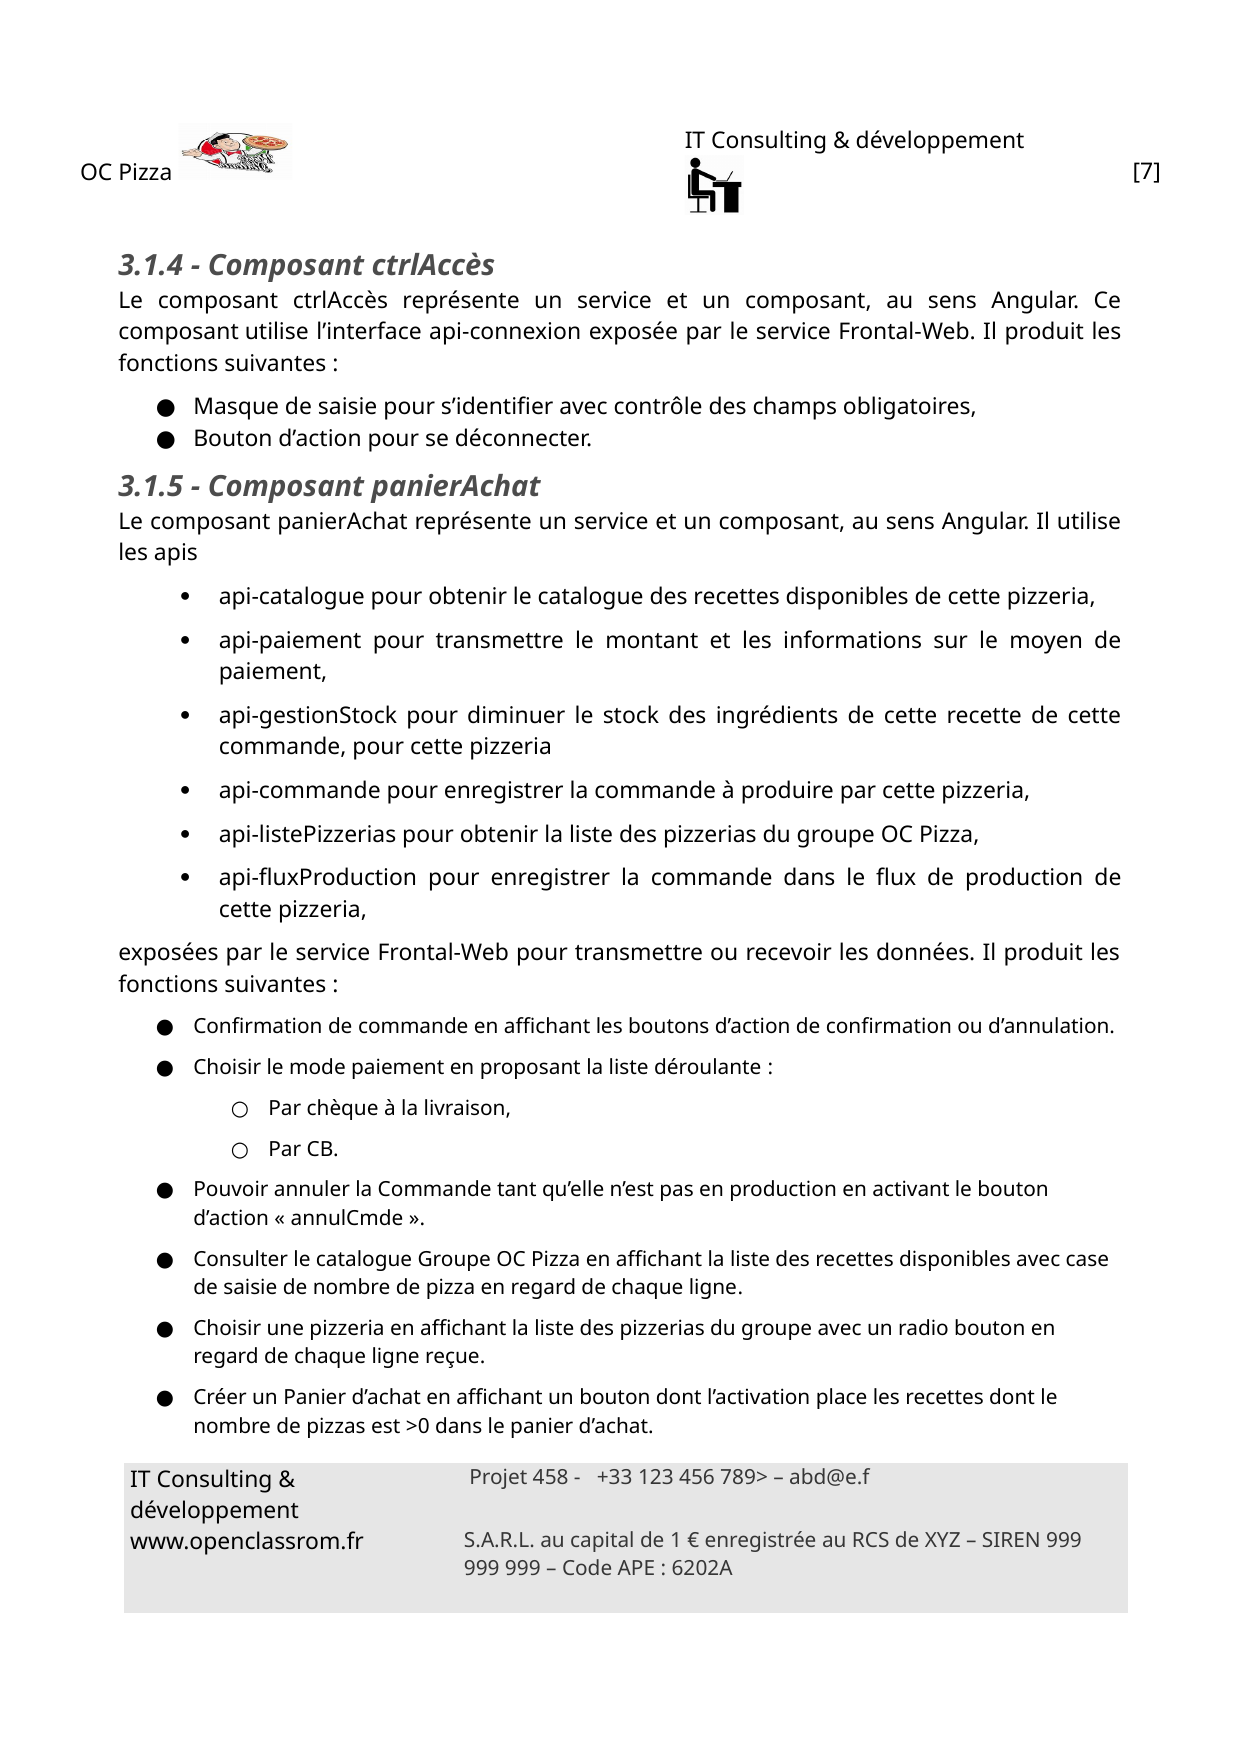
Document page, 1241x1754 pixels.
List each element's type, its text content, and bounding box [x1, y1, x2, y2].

list api-commande pour enregistrer la commande à produire par cette pizzeria, [181, 774, 1122, 805]
list api-paiement pour transmettre le montant et les informations sur le moyen de paiement, [181, 624, 1122, 686]
list Par CB. [231, 1134, 1122, 1162]
list Choisir une pizzeria en affichant la liste des pizzerias du groupe avec un radio bouton en regard de chaque ligne reçue. [156, 1313, 1122, 1370]
list api-catalogue pour obtenir le catalogue des recettes disponibles de cette pizzeria, [181, 580, 1122, 611]
list Bouton d’action pour se déconnecter. [156, 422, 1122, 453]
list api-gestionStock pour diminuer le stock des ingrédients de cette recette de cette commande, pour cette pizzeria [181, 699, 1122, 761]
list Consulter le catalogue Groupe OC Pizza en affichant la liste des recettes disponibles avec case de saisie de nombre de pizza en regard de chaque ligne. [156, 1244, 1122, 1301]
list api-fluxProduction pour enregistrer la commande dans le flux de production de cette pizzeria, [181, 861, 1122, 924]
picture [178, 123, 293, 180]
list api-listePizzerias pour obtenir la liste des pizzerias du groupe OC Pizza, [181, 817, 1122, 849]
subtitle Composant ctrlAccès [118, 244, 1122, 284]
text Le composant panierAchat représente un service et un composant, au sens Angular. Il utilise les apis [118, 505, 1122, 567]
list Choisir le mode paiement en proposant la liste déroulante : [156, 1052, 1122, 1081]
list Masque de saisie pour s’identifier avec contrôle des champs obligatoires, [156, 390, 1122, 422]
list Créer un Panier d’achat en affichant un bouton dont l’activation place les recettes dont le nombre de pizzas est >0 dans le panier d’achat. [156, 1382, 1122, 1439]
subtitle Composant panierAchat [118, 465, 1122, 505]
picture [684, 155, 744, 215]
text exposées par le service Frontal-Web pour transmettre ou recevoir les données. Il produit les fonctions suivantes : [118, 936, 1122, 999]
list Par chèque à la livraison, [231, 1093, 1122, 1121]
list Pouvoir annuler la Commande tant qu’elle n’est pas en production en activant le bouton d’action « annulCmde ». [156, 1174, 1122, 1231]
list Confirmation de commande en affichant les boutons d’action de confirmation ou d’annulation. [156, 1011, 1122, 1040]
